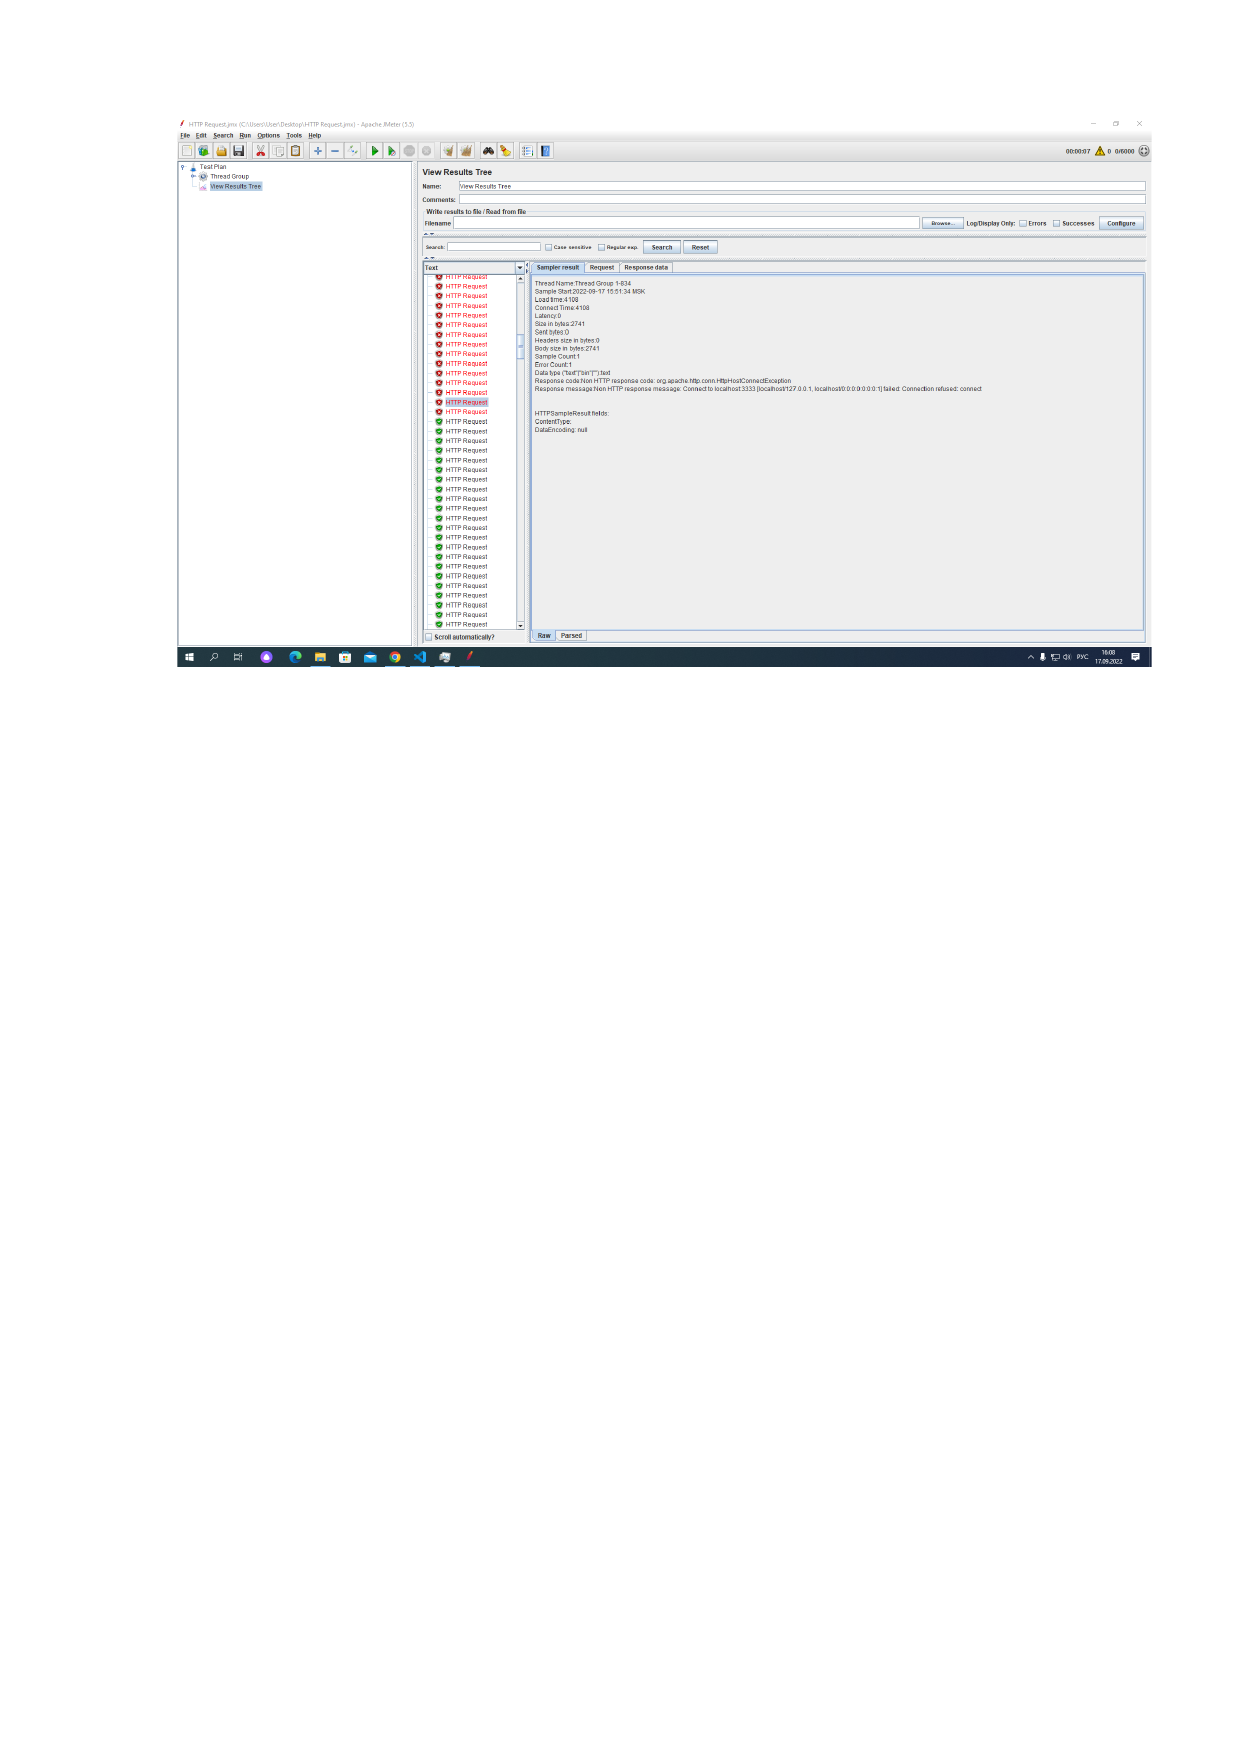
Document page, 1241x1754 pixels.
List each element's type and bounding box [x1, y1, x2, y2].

picture [177, 118, 1152, 667]
